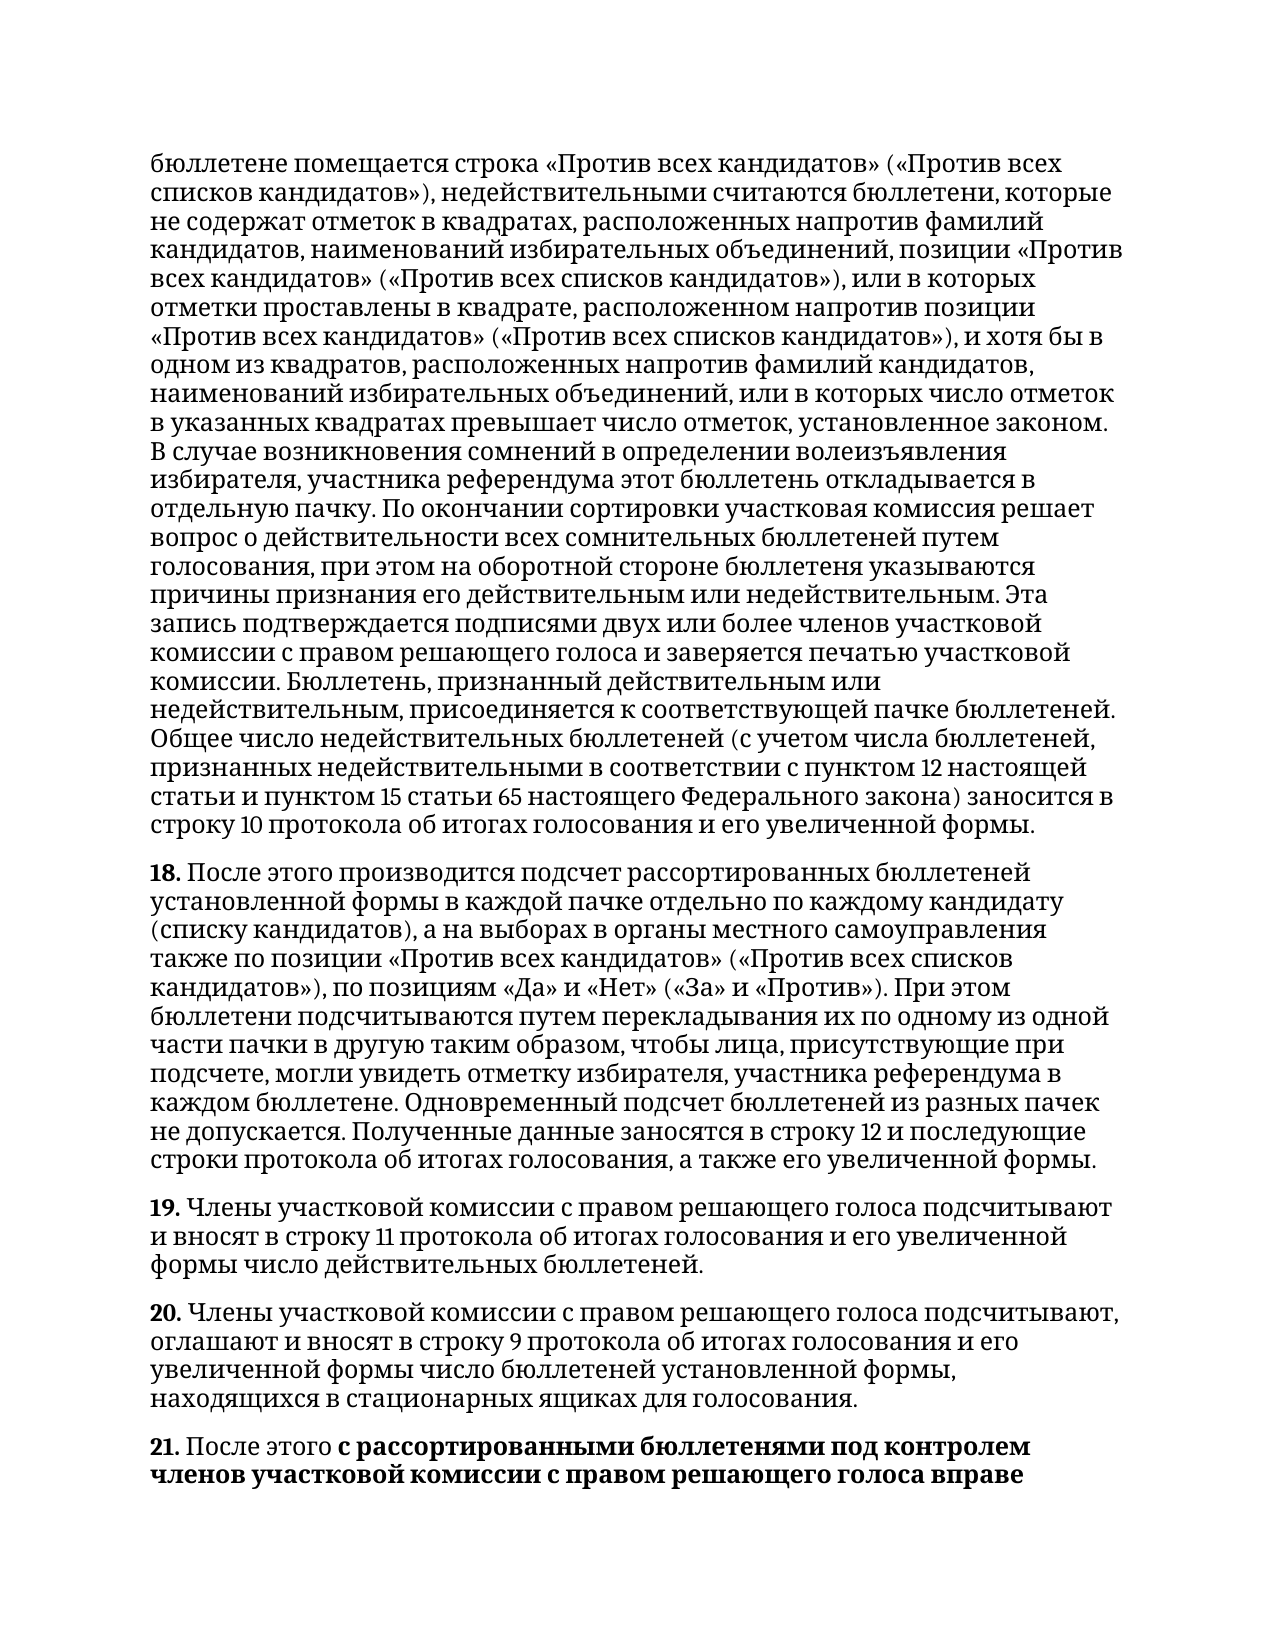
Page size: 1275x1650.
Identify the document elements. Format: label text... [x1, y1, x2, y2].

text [150, 1432, 1125, 1490]
text 19. Члены участковой комиссии с правом решающего голоса подсчитывают и вносят в строку 11 протокола об итогах голосования и его увеличенной формы число действительных бюллетеней. [150, 1194, 1125, 1280]
text 20. Члены участковой комиссии с правом решающего голоса подсчитывают, оглашают и вносят в строку 9 протокола об итогах голосования и его увеличенной формы число бюллетеней установленной формы, находящихся в стационарных ящиках для голосования. [150, 1299, 1125, 1414]
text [150, 150, 1125, 840]
text 18. После этого производится подсчет рассортированных бюллетеней установленной формы в каждой пачке отдельно по каждому кандидату (списку кандидатов), а на выборах в органы местного самоуправления также по позиции «Против всех кандидатов» («Против всех списков кандидатов»), по позициям «Да» и «Нет» («За» и «Против»). При этом бюллетени подсчитываются путем перекладывания их по одному из одной части пачки в другую таким образом, чтобы лица, присутствующие при подсчете, могли увидеть отметку избирателя, участника референдума в каждом бюллетене. Одновременный подсчет бюллетеней из разных пачек не допускается. Полученные данные заносятся в строку 12 и последующие строки протокола об итогах голосования, а также его увеличенной формы. [150, 859, 1125, 1175]
